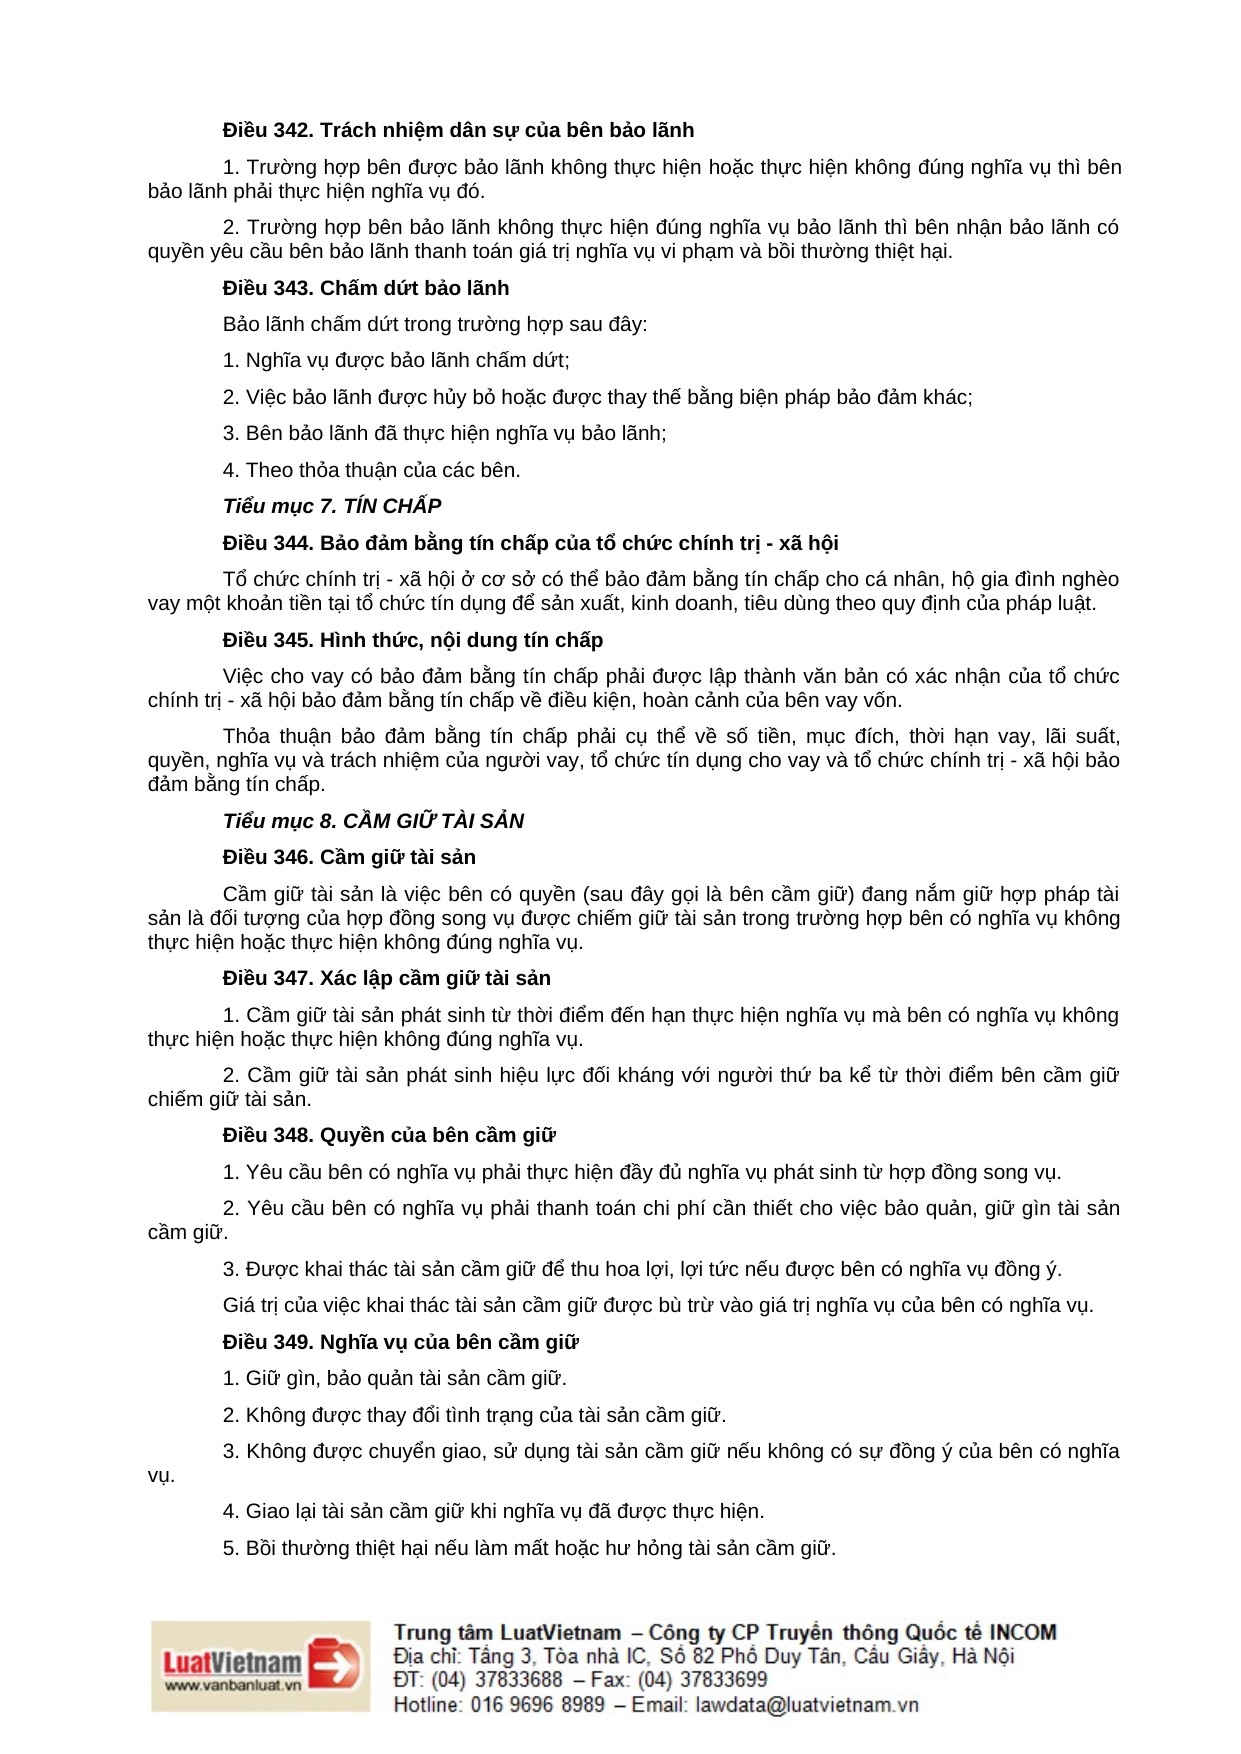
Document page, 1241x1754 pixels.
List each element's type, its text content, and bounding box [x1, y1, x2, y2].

text Thỏa thuận bảo đảm bằng tín chấp phải cụ thể về số tiền, mục đích, thời hạn vay, lãi suất, quyền, nghĩa vụ và trách nhiệm của người vay, tổ chức tín dụng cho vay và tổ chức chính trị - xã hội bảo đảm bằng tín chấp. [148, 724, 1122, 796]
text 4. Theo thỏa thuận của các bên. [148, 458, 1122, 482]
subtitle Điều 343. Chấm dứt bảo lãnh [148, 275, 1122, 299]
text 3. Được khai thác tài sản cầm giữ để thu hoa lợi, lợi tức nếu được bên có nghĩa vụ đồng ý. [148, 1257, 1122, 1281]
text Bảo lãnh chấm dứt trong trường hợp sau đây: [148, 312, 1122, 336]
text Tổ chức chính trị - xã hội ở cơ sở có thể bảo đảm bằng tín chấp cho cá nhân, hộ gia đình nghèo vay một khoản tiền tại tổ chức tín dụng để sản xuất, kinh doanh, tiêu dùng theo quy định của pháp luật. [148, 567, 1122, 615]
text Giá trị của việc khai thác tài sản cầm giữ được bù trừ vào giá trị nghĩa vụ của bên có nghĩa vụ. [148, 1293, 1122, 1317]
text 1. Cầm giữ tài sản phát sinh từ thời điểm đến hạn thực hiện nghĩa vụ mà bên có nghĩa vụ không thực hiện hoặc thực hiện không đúng nghĩa vụ. [148, 1002, 1122, 1050]
text Việc cho vay có bảo đảm bằng tín chấp phải được lập thành văn bản có xác nhận của tổ chức chính trị - xã hội bảo đảm bằng tín chấp về điều kiện, hoàn cảnh của bên vay vốn. [148, 664, 1122, 712]
text 2. Yêu cầu bên có nghĩa vụ phải thanh toán chi phí cần thiết cho việc bảo quản, giữ gìn tài sản cầm giữ. [148, 1196, 1122, 1244]
text 1. Yêu cầu bên có nghĩa vụ phải thực hiện đầy đủ nghĩa vụ phát sinh từ hợp đồng song vụ. [148, 1160, 1122, 1184]
text 1. Nghĩa vụ được bảo lãnh chấm dứt; [148, 348, 1122, 372]
text 2. Không được thay đổi tình trạng của tài sản cầm giữ. [148, 1402, 1122, 1426]
text 4. Giao lại tài sản cầm giữ khi nghĩa vụ đã được thực hiện. [148, 1499, 1122, 1523]
subtitle Điều 342. Trách nhiệm dân sự của bên bảo lãnh [148, 118, 1122, 142]
picture [147, 1615, 1087, 1731]
text 5. Bồi thường thiệt hại nếu làm mất hoặc hư hỏng tài sản cầm giữ. [148, 1536, 1122, 1560]
text 1. Trường hợp bên được bảo lãnh không thực hiện hoặc thực hiện không đúng nghĩa vụ thì bên bảo lãnh phải thực hiện nghĩa vụ đó. [148, 154, 1122, 202]
subtitle Điều 344. Bảo đảm bằng tín chấp của tổ chức chính trị - xã hội [148, 531, 1122, 554]
subtitle Điều 348. Quyền của bên cầm giữ [148, 1123, 1122, 1147]
text 1. Giữ gìn, bảo quản tài sản cầm giữ. [148, 1366, 1122, 1390]
subtitle Tiểu mục 8. CẦM GIỮ TÀI SẢN [148, 809, 1122, 833]
text 3. Bên bảo lãnh đã thực hiện nghĩa vụ bảo lãnh; [148, 421, 1122, 445]
text 3. Không được chuyển giao, sử dụng tài sản cầm giữ nếu không có sự đồng ý của bên có nghĩa vụ. [148, 1439, 1122, 1487]
text 2. Cầm giữ tài sản phát sinh hiệu lực đối kháng với người thứ ba kể từ thời điểm bên cầm giữ chiếm giữ tài sản. [148, 1063, 1122, 1111]
text Cầm giữ tài sản là việc bên có quyền (sau đây gọi là bên cầm giữ) đang nắm giữ hợp pháp tài sản là đối tượng của hợp đồng song vụ được chiếm giữ tài sản trong trường hợp bên có nghĩa vụ không thực hiện hoặc thực hiện không đúng nghĩa vụ. [148, 882, 1122, 953]
subtitle Điều 349. Nghĩa vụ của bên cầm giữ [148, 1329, 1122, 1353]
text 2. Trường hợp bên bảo lãnh không thực hiện đúng nghĩa vụ bảo lãnh thì bên nhận bảo lãnh có quyền yêu cầu bên bảo lãnh thanh toán giá trị nghĩa vụ vi phạm và bồi thường thiệt hại. [148, 215, 1122, 263]
subtitle Điều 347. Xác lập cầm giữ tài sản [148, 966, 1122, 990]
subtitle Điều 345. Hình thức, nội dung tín chấp [148, 627, 1122, 651]
subtitle Điều 346. Cầm giữ tài sản [148, 845, 1122, 869]
text 2. Việc bảo lãnh được hủy bỏ hoặc được thay thế bằng biện pháp bảo đảm khác; [148, 385, 1122, 409]
text Tiểu mục 7. TÍN CHẤP [148, 494, 1122, 518]
